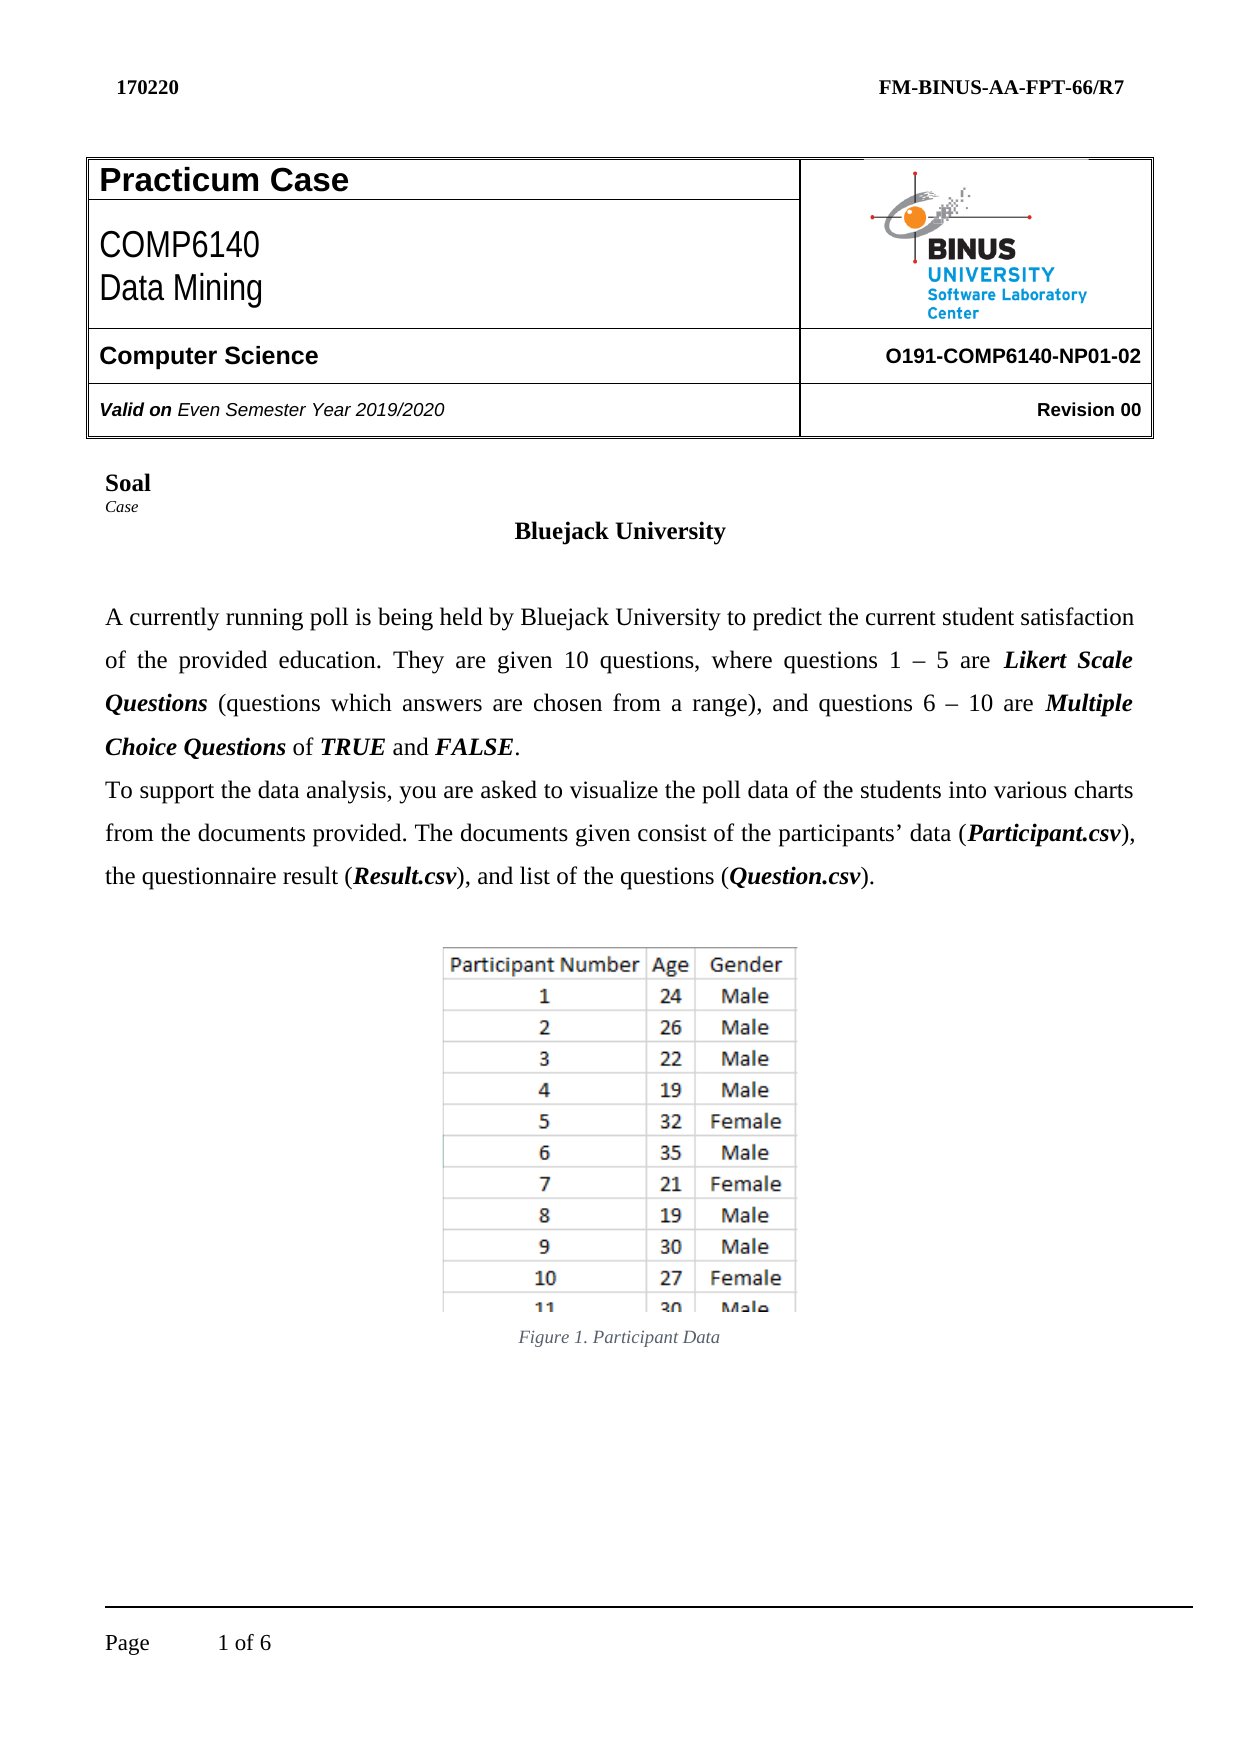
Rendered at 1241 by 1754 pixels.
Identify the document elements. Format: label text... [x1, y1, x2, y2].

text Case [105, 497, 1135, 516]
table_cell Computer Science [89, 329, 799, 383]
text To support the data analysis, you are asked to visualize the poll data of the students into various charts from the documents provided. The documents given consist of the participants’ data (Participant.csv), the questionnaire result (Result.csv), and list of the questions (Question.csv). [105, 775, 1135, 890]
text Bluejack University [105, 516, 1135, 545]
subtitle Soal [105, 468, 1135, 497]
picture [442, 947, 798, 1312]
table_cell Valid on Even Semester Year 2019/2020 [89, 384, 799, 436]
table_header Practicum Case [89, 160, 799, 199]
table_cell COMP6140 Data Mining [89, 200, 799, 327]
picture [863, 159, 1089, 328]
table_cell Revision 00 [801, 384, 1151, 436]
table_cell O191-COMP6140-NP01-02 [801, 329, 1151, 383]
text A currently running poll is being held by Bluejack University to predict the current student satisfaction of the provided education. They are given 10 questions, where questions 1 – 5 are Likert Scale Questions (questions which answers are chosen from a range), and questions 6 – 10 are Multiple Choice Questions of TRUE and FALSE. [105, 602, 1135, 760]
text Figure 1. Participant Data [105, 1326, 1135, 1347]
table_header [1089, 160, 1151, 327]
table_header [801, 160, 863, 327]
